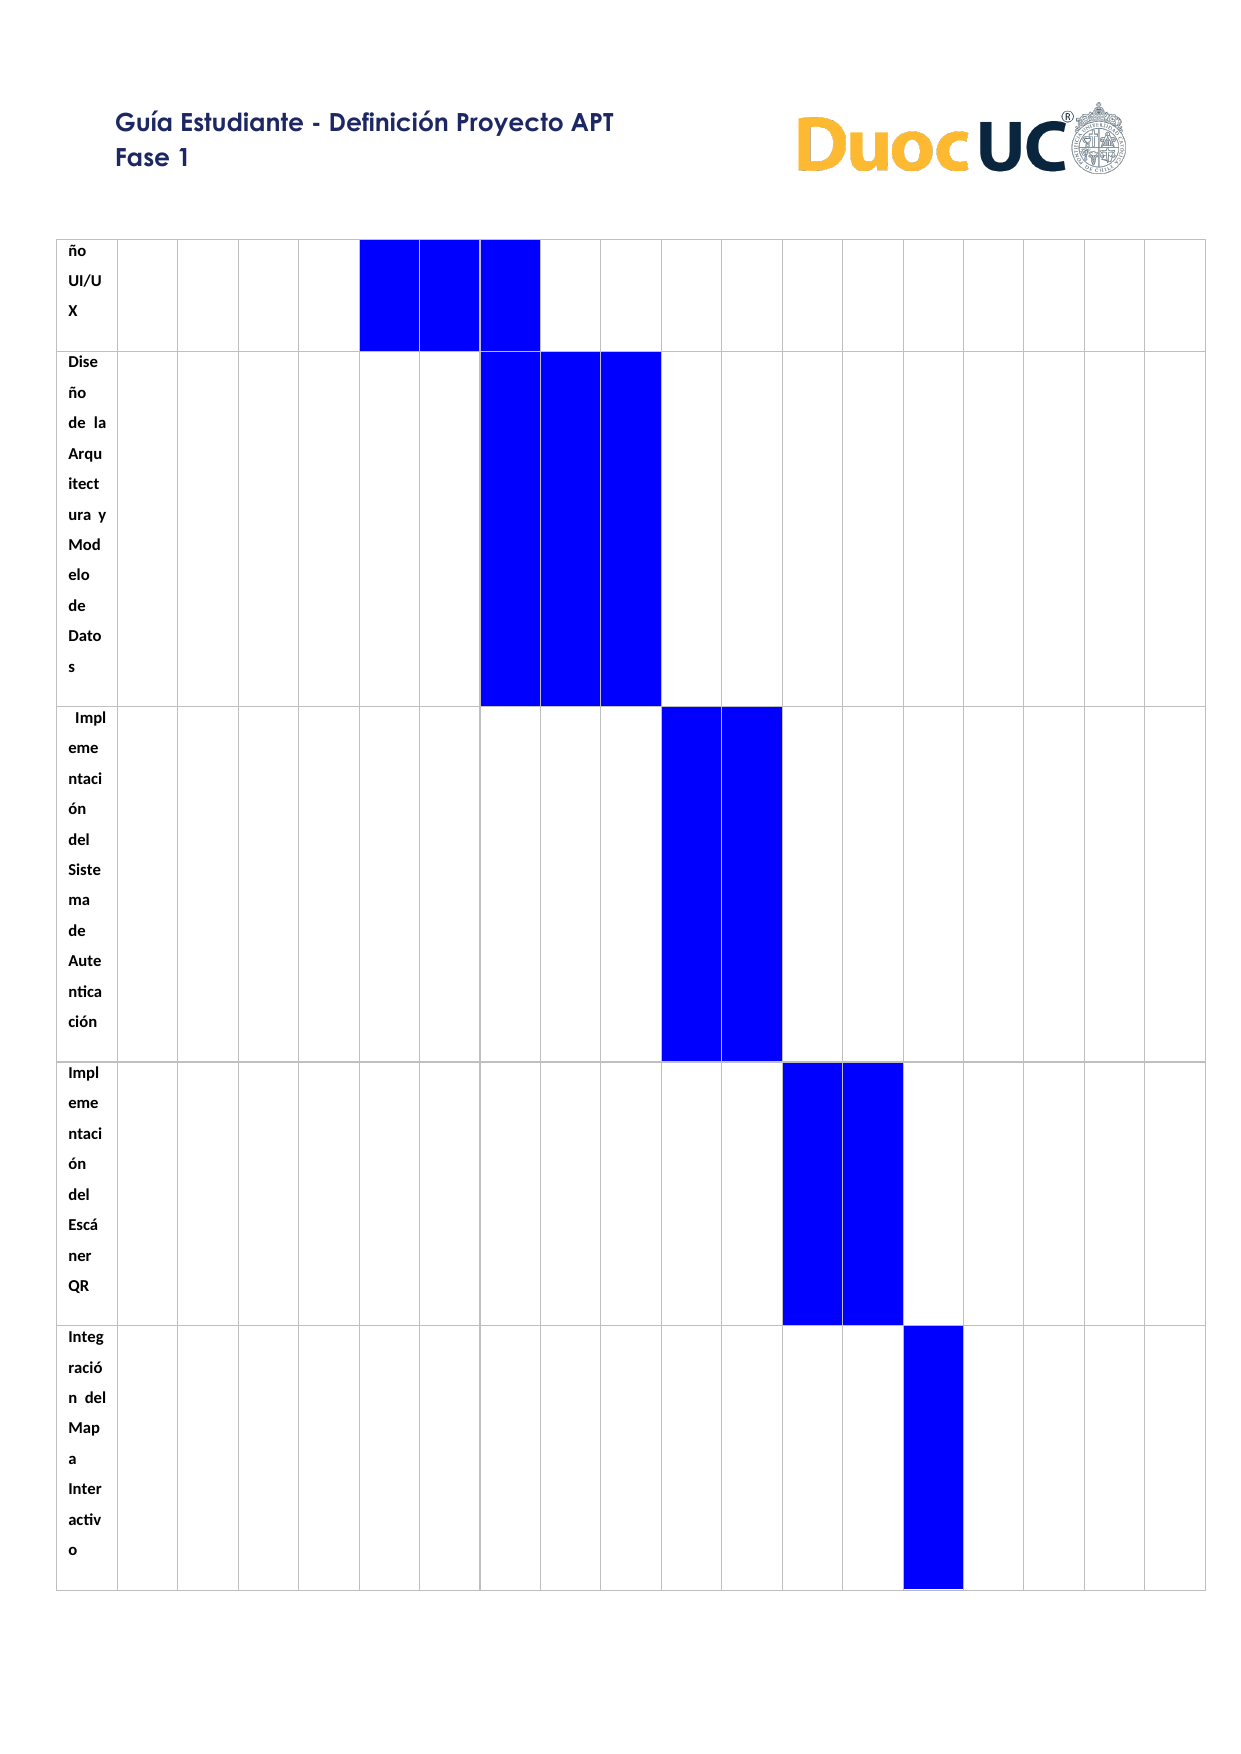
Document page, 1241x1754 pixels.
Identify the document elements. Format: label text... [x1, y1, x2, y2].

table_cell [118, 1063, 177, 1325]
table_cell [1024, 352, 1084, 706]
table_cell [1024, 1063, 1084, 1325]
table_cell [481, 707, 540, 1061]
table_cell [843, 707, 903, 1061]
table_cell [178, 1326, 238, 1589]
table_cell [1145, 352, 1205, 706]
table_cell [541, 1326, 600, 1589]
table_cell [904, 240, 963, 351]
table_cell [722, 707, 782, 1061]
table_cell Integración del Mapa Interactivo [57, 1326, 117, 1589]
table_cell [843, 240, 903, 351]
table_cell [964, 240, 1023, 351]
table_cell [964, 352, 1023, 706]
table_cell [420, 352, 479, 706]
table_cell [1145, 240, 1205, 351]
table_cell [541, 1063, 600, 1325]
table_cell [541, 707, 600, 1061]
table_cell [843, 1326, 903, 1589]
table_cell [904, 1063, 963, 1325]
table_cell [239, 707, 298, 1061]
table_cell [420, 1326, 479, 1589]
table_cell [601, 352, 661, 706]
table_cell [662, 240, 721, 351]
table_cell [601, 240, 661, 351]
table_cell [178, 352, 238, 706]
table_cell [239, 352, 298, 706]
table_cell Diseño de la Arquitectura y Modelo de Datos [57, 352, 117, 706]
table_cell [843, 352, 903, 706]
table_cell Desarrollo del Product Backlog y Diseño UI/UX [57, 240, 117, 351]
table_cell [178, 1063, 238, 1325]
table_cell [843, 1063, 903, 1325]
table_cell [118, 240, 177, 351]
table_cell [1145, 1063, 1205, 1325]
table_cell [299, 707, 359, 1061]
table_cell [662, 352, 721, 706]
table_cell [783, 352, 842, 706]
table_cell [360, 1063, 419, 1325]
picture [798, 102, 1126, 174]
table_cell [360, 352, 419, 706]
table_cell [601, 1063, 661, 1325]
table_cell [360, 1326, 419, 1589]
table_cell [1024, 1326, 1084, 1589]
table_cell [118, 707, 177, 1061]
table_cell [1024, 240, 1084, 351]
table_cell [783, 240, 842, 351]
table_cell [541, 352, 600, 706]
table_cell [178, 240, 238, 351]
table_cell [662, 707, 721, 1061]
table_cell [964, 1063, 1023, 1325]
table_cell [1085, 1063, 1144, 1325]
table_cell [904, 1326, 963, 1589]
table_cell [420, 240, 479, 351]
table_cell [239, 1326, 298, 1589]
table_cell [481, 240, 540, 351]
table_cell [1145, 1326, 1205, 1589]
table_cell [722, 352, 782, 706]
table_cell [299, 240, 359, 351]
table_cell [1145, 707, 1205, 1061]
table_cell [783, 1326, 842, 1589]
table_cell [722, 1063, 782, 1325]
table_cell [299, 352, 359, 706]
table_cell [722, 240, 782, 351]
table_cell [1085, 1326, 1144, 1589]
table_cell [964, 707, 1023, 1061]
table_cell [299, 1326, 359, 1589]
table_cell [360, 707, 419, 1061]
table_cell [118, 352, 177, 706]
table_cell [783, 707, 842, 1061]
table_cell [239, 240, 298, 351]
table_cell [722, 1326, 782, 1589]
table_cell [360, 240, 419, 351]
table_cell [420, 707, 479, 1061]
table_cell [1024, 707, 1084, 1061]
table_cell [662, 1326, 721, 1589]
table_cell [239, 1063, 298, 1325]
table_cell [662, 1063, 721, 1325]
table_cell [420, 1063, 479, 1325]
table_cell [541, 240, 600, 351]
table_cell [481, 1326, 540, 1589]
table_cell [1085, 240, 1144, 351]
table_cell [783, 1063, 842, 1325]
table_cell [904, 707, 963, 1061]
table_cell [601, 707, 661, 1061]
table_cell [601, 1326, 661, 1589]
table_cell [1085, 352, 1144, 706]
table_cell [299, 1063, 359, 1325]
table_cell [1085, 707, 1144, 1061]
table_cell [118, 1326, 177, 1589]
table_cell [481, 352, 540, 706]
table_cell [178, 707, 238, 1061]
table_cell [481, 1063, 540, 1325]
table_cell [904, 352, 963, 706]
table_cell Implementación del Escáner QR [57, 1063, 117, 1325]
table_cell [964, 1326, 1023, 1589]
table_cell Implementación del Sistema de Autenticación [57, 707, 117, 1061]
